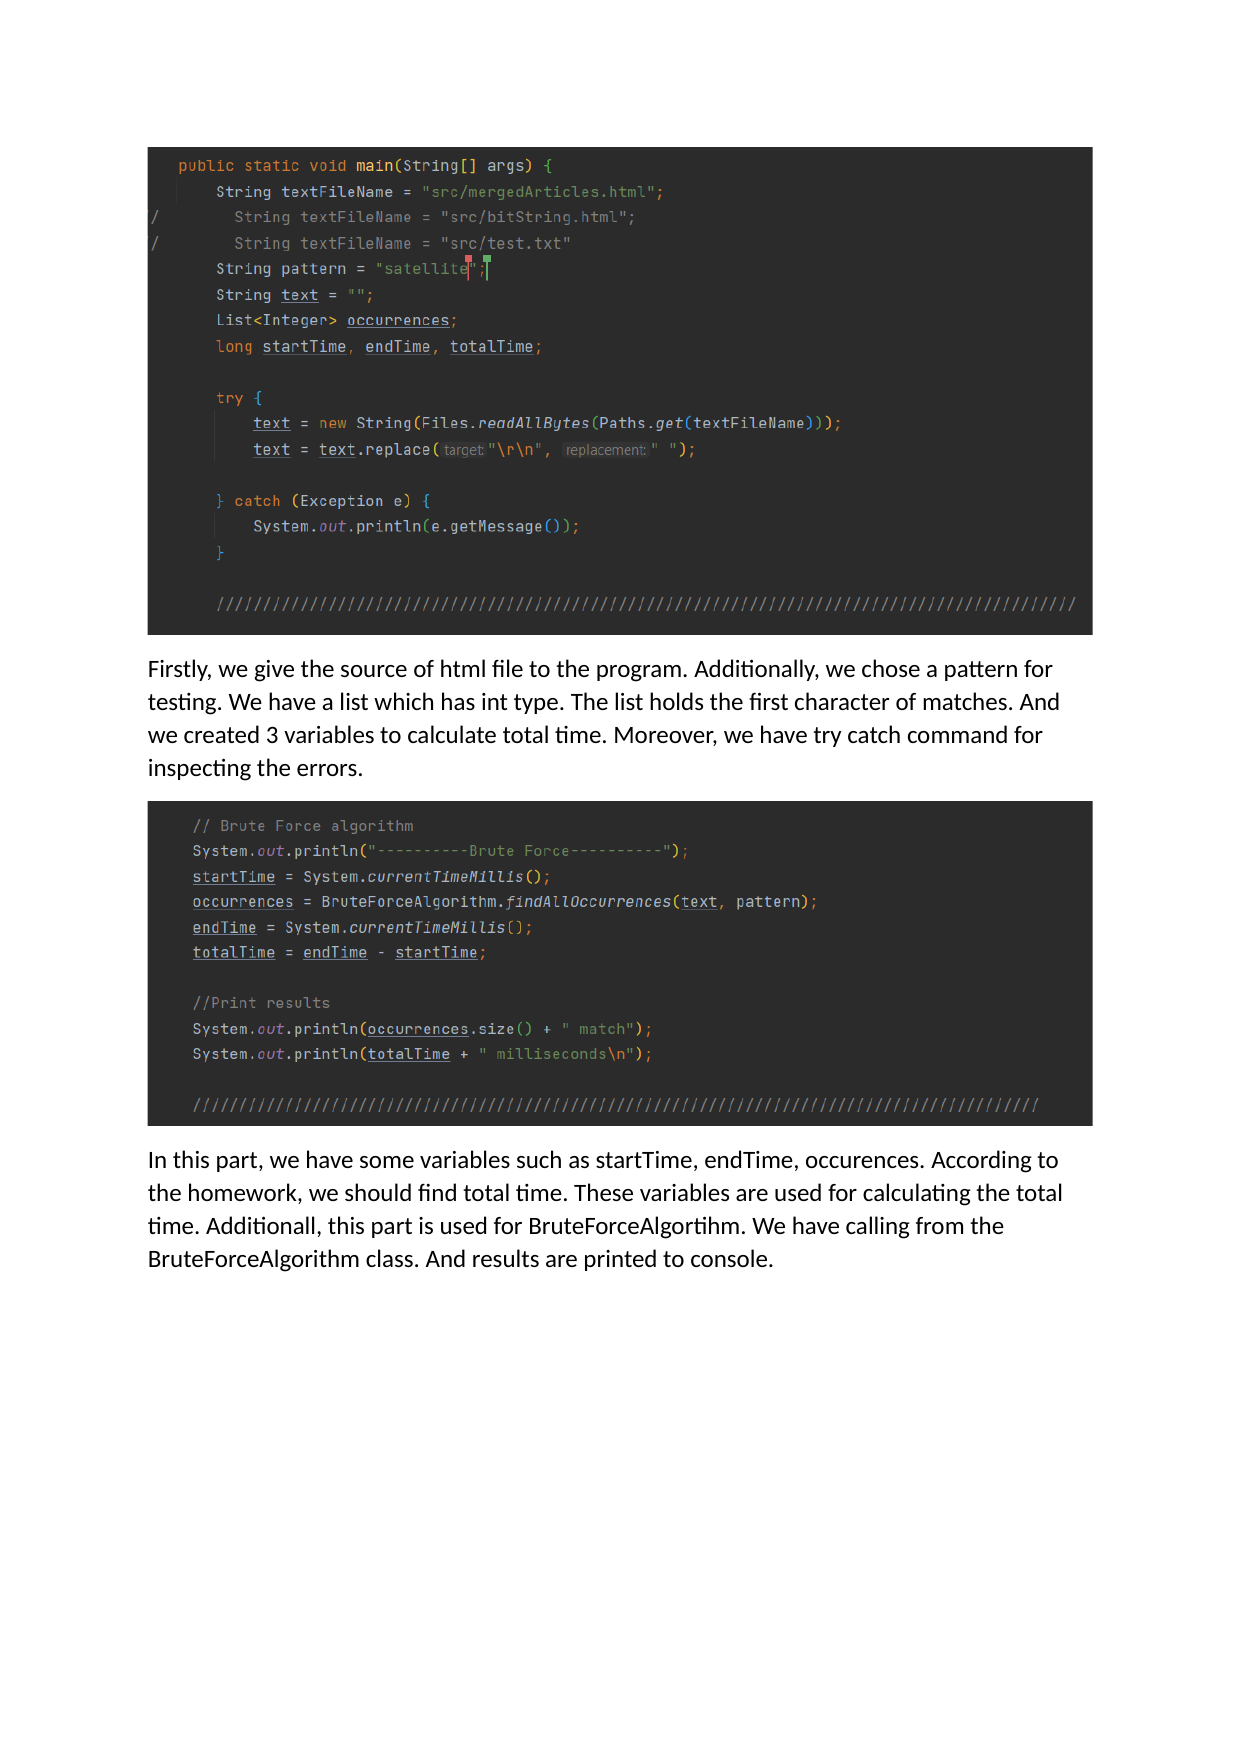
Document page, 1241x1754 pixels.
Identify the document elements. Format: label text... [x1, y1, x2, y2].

text Firstly, we give the source of html file to the program. Additionally, we chose a pattern for testing. We have a list which has int type. The list holds the first character of matches. And we created 3 variables to calculate total time. Moreover, we have try catch command for inspecting the errors. [148, 653, 1093, 783]
picture [147, 147, 1093, 635]
picture [147, 801, 1093, 1126]
text In this part, we have some variables such as startTime, endTime, occurences. According to the homework, we should find total time. These variables are used for calculating the total time. Additionall, this part is used for BruteForceAlgortihm. We have calling from the BruteForceAlgorithm class. And results are printed to console. [148, 1144, 1093, 1274]
